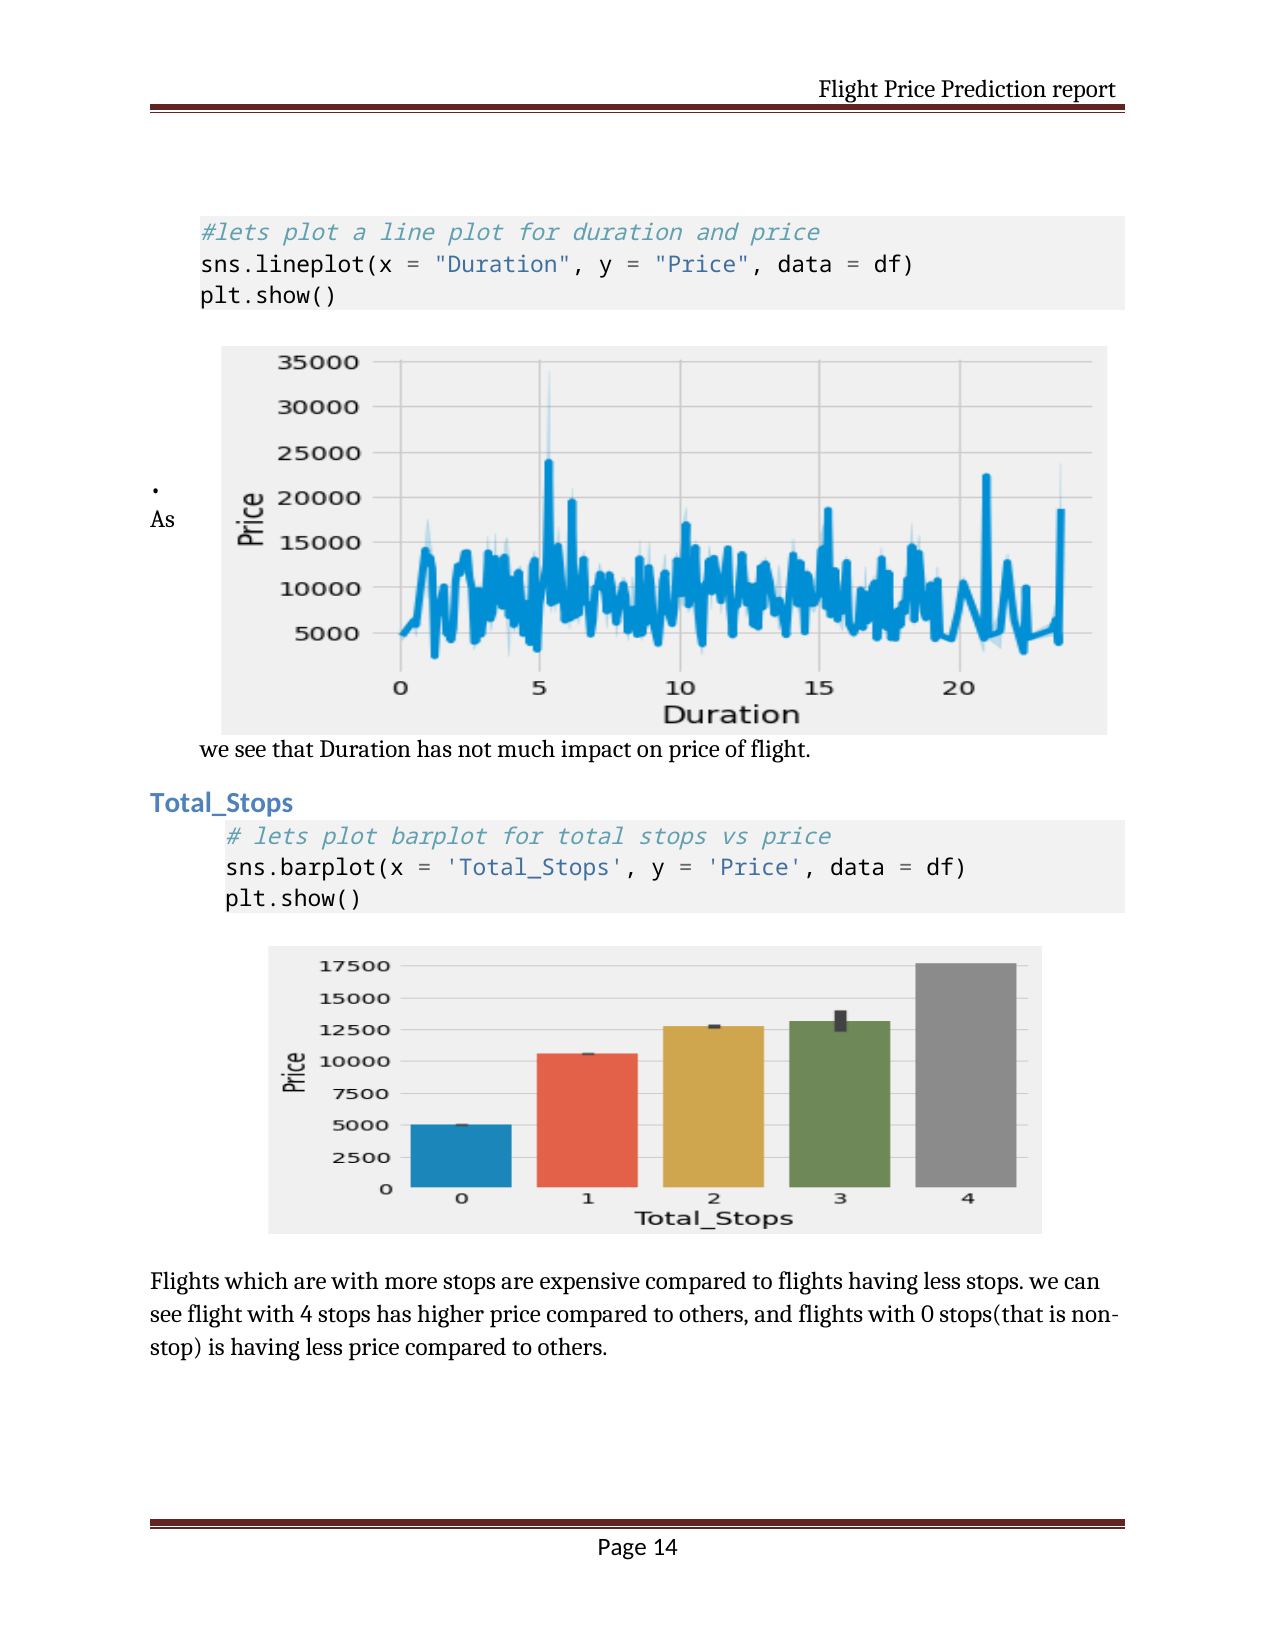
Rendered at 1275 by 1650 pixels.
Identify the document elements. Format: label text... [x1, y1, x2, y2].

text #lets plot a line plot for duration and price sns.lineplot(x = "Duration", y = "Price", data = df) plt.show() [200, 216, 1125, 310]
text Flights which are with more stops are expensive compared to flights having less stops. we can see flight with 4 stops has higher price compared to others, and flights with 0 stops(that is non-stop) is having less price compared to others. [150, 1267, 1125, 1362]
text # lets plot barplot for total stops vs price sns.barplot(x = 'Total_Stops', y = 'Price', data = df) plt.show() [225, 820, 1125, 913]
picture [221, 346, 1108, 733]
subtitle Total_Stops [150, 784, 1125, 820]
list As we see that Duration has not much impact on price of flight. [150, 476, 1125, 763]
picture [268, 946, 1042, 1234]
